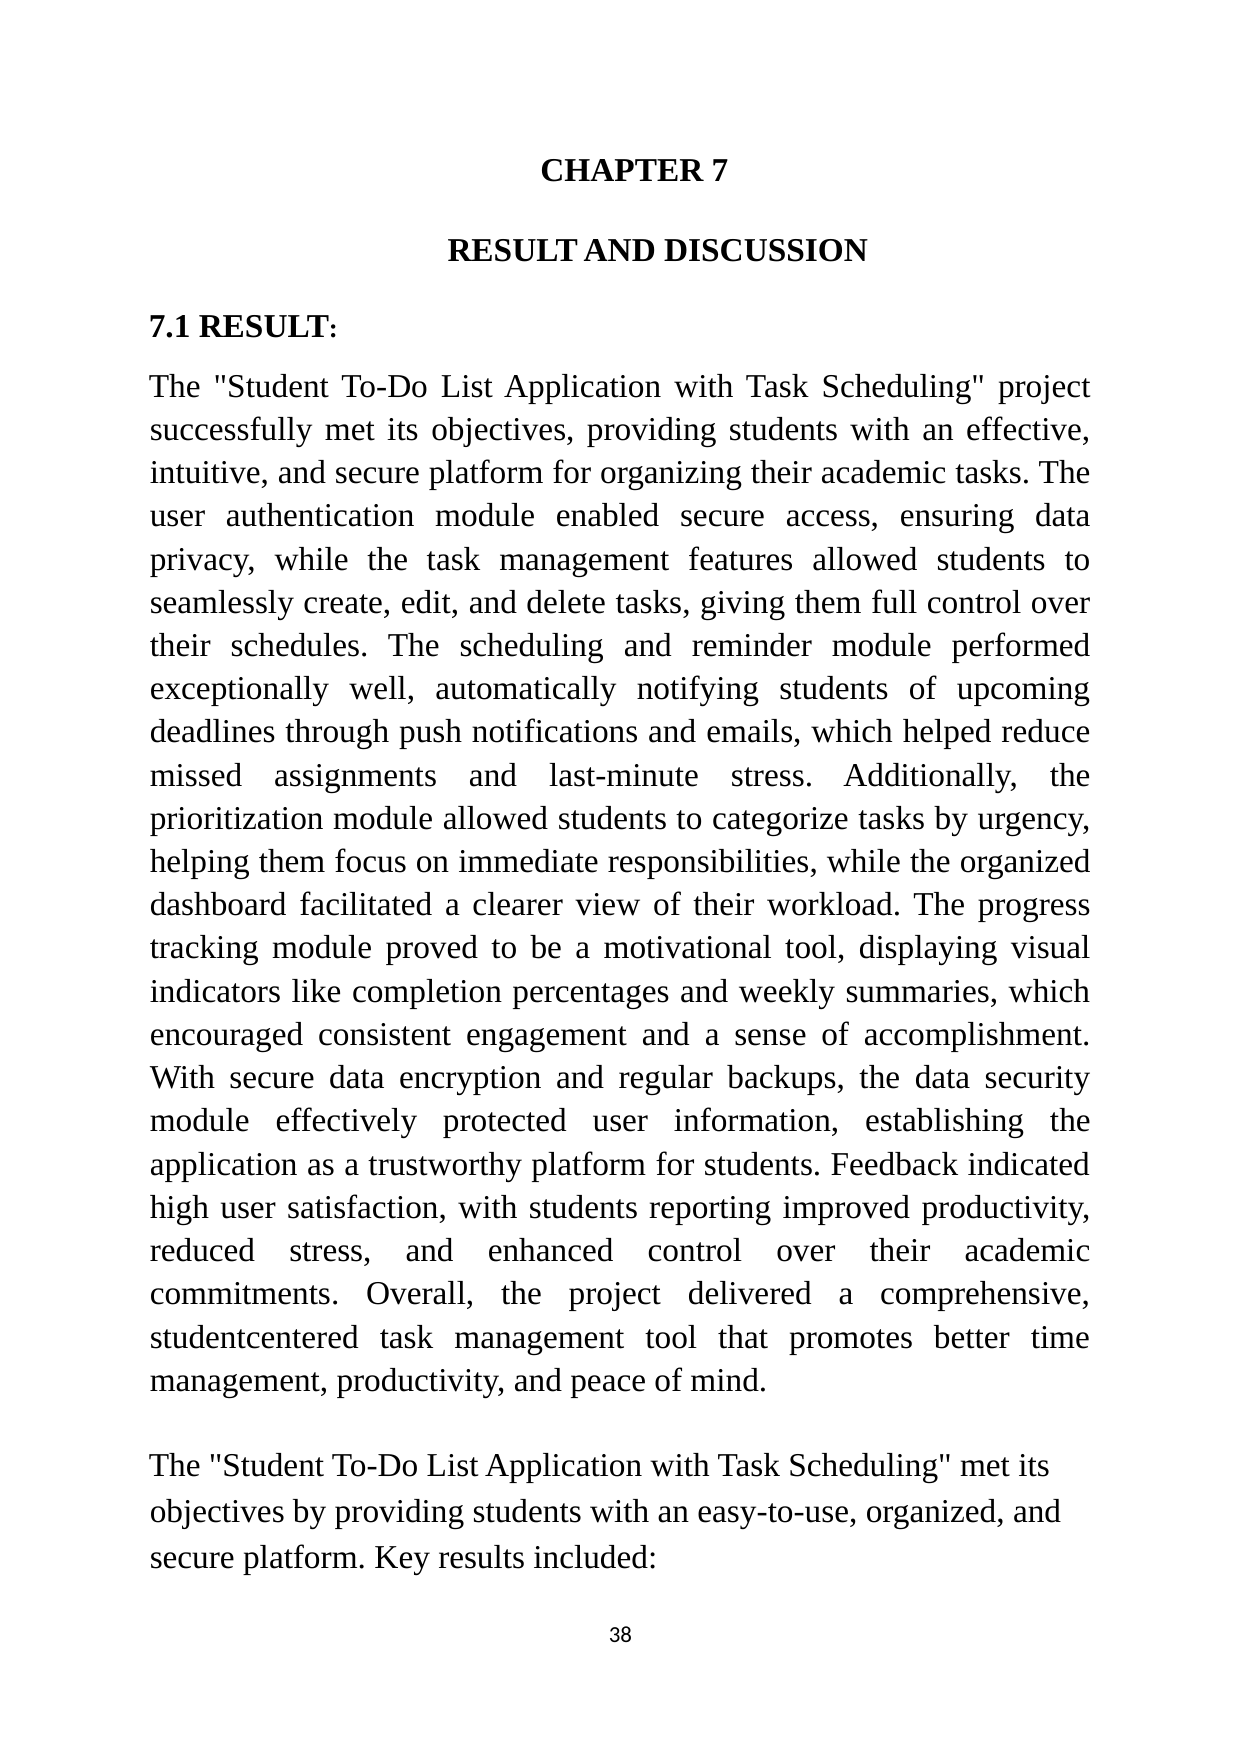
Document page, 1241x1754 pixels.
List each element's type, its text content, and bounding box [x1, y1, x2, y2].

text CHAPTER 7 [148, 150, 1240, 188]
subtitle RESULT AND DISCUSSION [160, 230, 1155, 269]
text The "Student To-Do List Application with Task Scheduling" met its objectives by providing students with an easy-to-use, organized, and secure platform. Key results included: [148, 1445, 1098, 1576]
text 7.1 RESULT: [148, 306, 1240, 344]
text The "Student To-Do List Application with Task Scheduling" project successfully met its objectives, providing students with an effective, intuitive, and secure platform for organizing their academic tasks. The user authentication module enabled secure access, ensuring data privacy, while the task management features allowed students to seamlessly create, edit, and delete tasks, giving them full control over their schedules. The scheduling and reminder module performed exceptionally well, automatically notifying students of upcoming deadlines through push notifications and emails, which helped reduce missed assignments and last-minute stress. Additionally, the prioritization module allowed students to categorize tasks by urgency, helping them focus on immediate responsibilities, while the organized dashboard facilitated a clearer view of their workload. The progress tracking module proved to be a motivational tool, displaying visual indicators like completion percentages and weekly summaries, which encouraged consistent engagement and a sense of accomplishment. With secure data encryption and regular backups, the data security module effectively protected user information, establishing the application as a trustworthy platform for students. Feedback indicated high user satisfaction, with students reporting improved productivity, reduced stress, and enhanced control over their academic commitments. Overall, the project delivered a comprehensive, studentcentered task management tool that promotes better time management, productivity, and peace of mind. [148, 366, 1091, 1398]
